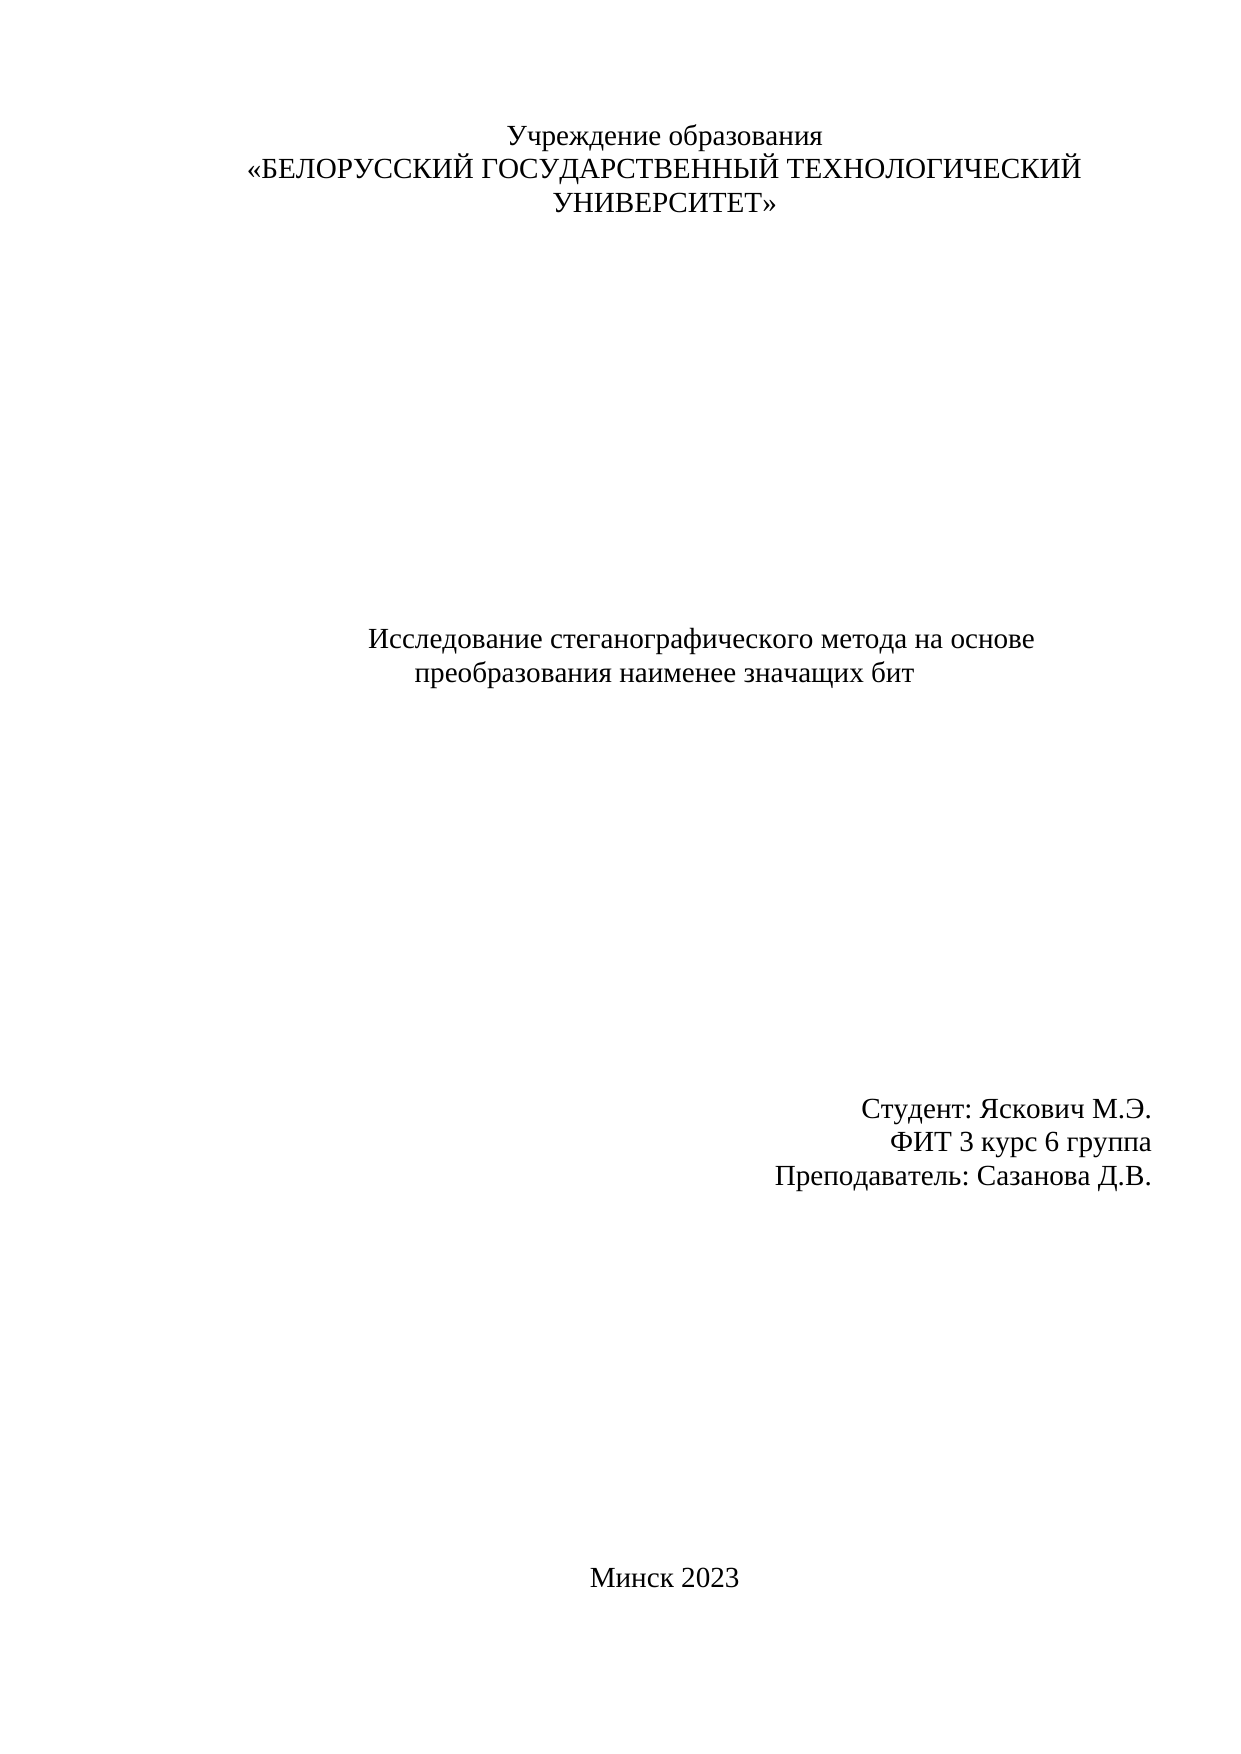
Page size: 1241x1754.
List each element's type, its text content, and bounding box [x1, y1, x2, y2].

text Исследование стеганографического метода на основе преобразования наименее значащих бит [177, 621, 1152, 688]
text Преподаватель: Сазанова Д.В. [177, 1158, 1152, 1191]
text ФИТ 3 курс 6 группа [177, 1124, 1152, 1158]
text Учреждение образования [177, 118, 1152, 152]
text Студент: Яскович М.Э. [177, 1091, 1152, 1124]
text «БЕЛОРУССКИЙ ГОСУДАРСТВЕННЫЙ ТЕХНОЛОГИЧЕСКИЙ УНИВЕРСИТЕТ» [177, 152, 1152, 219]
text Минск 2023 [177, 1560, 1152, 1594]
